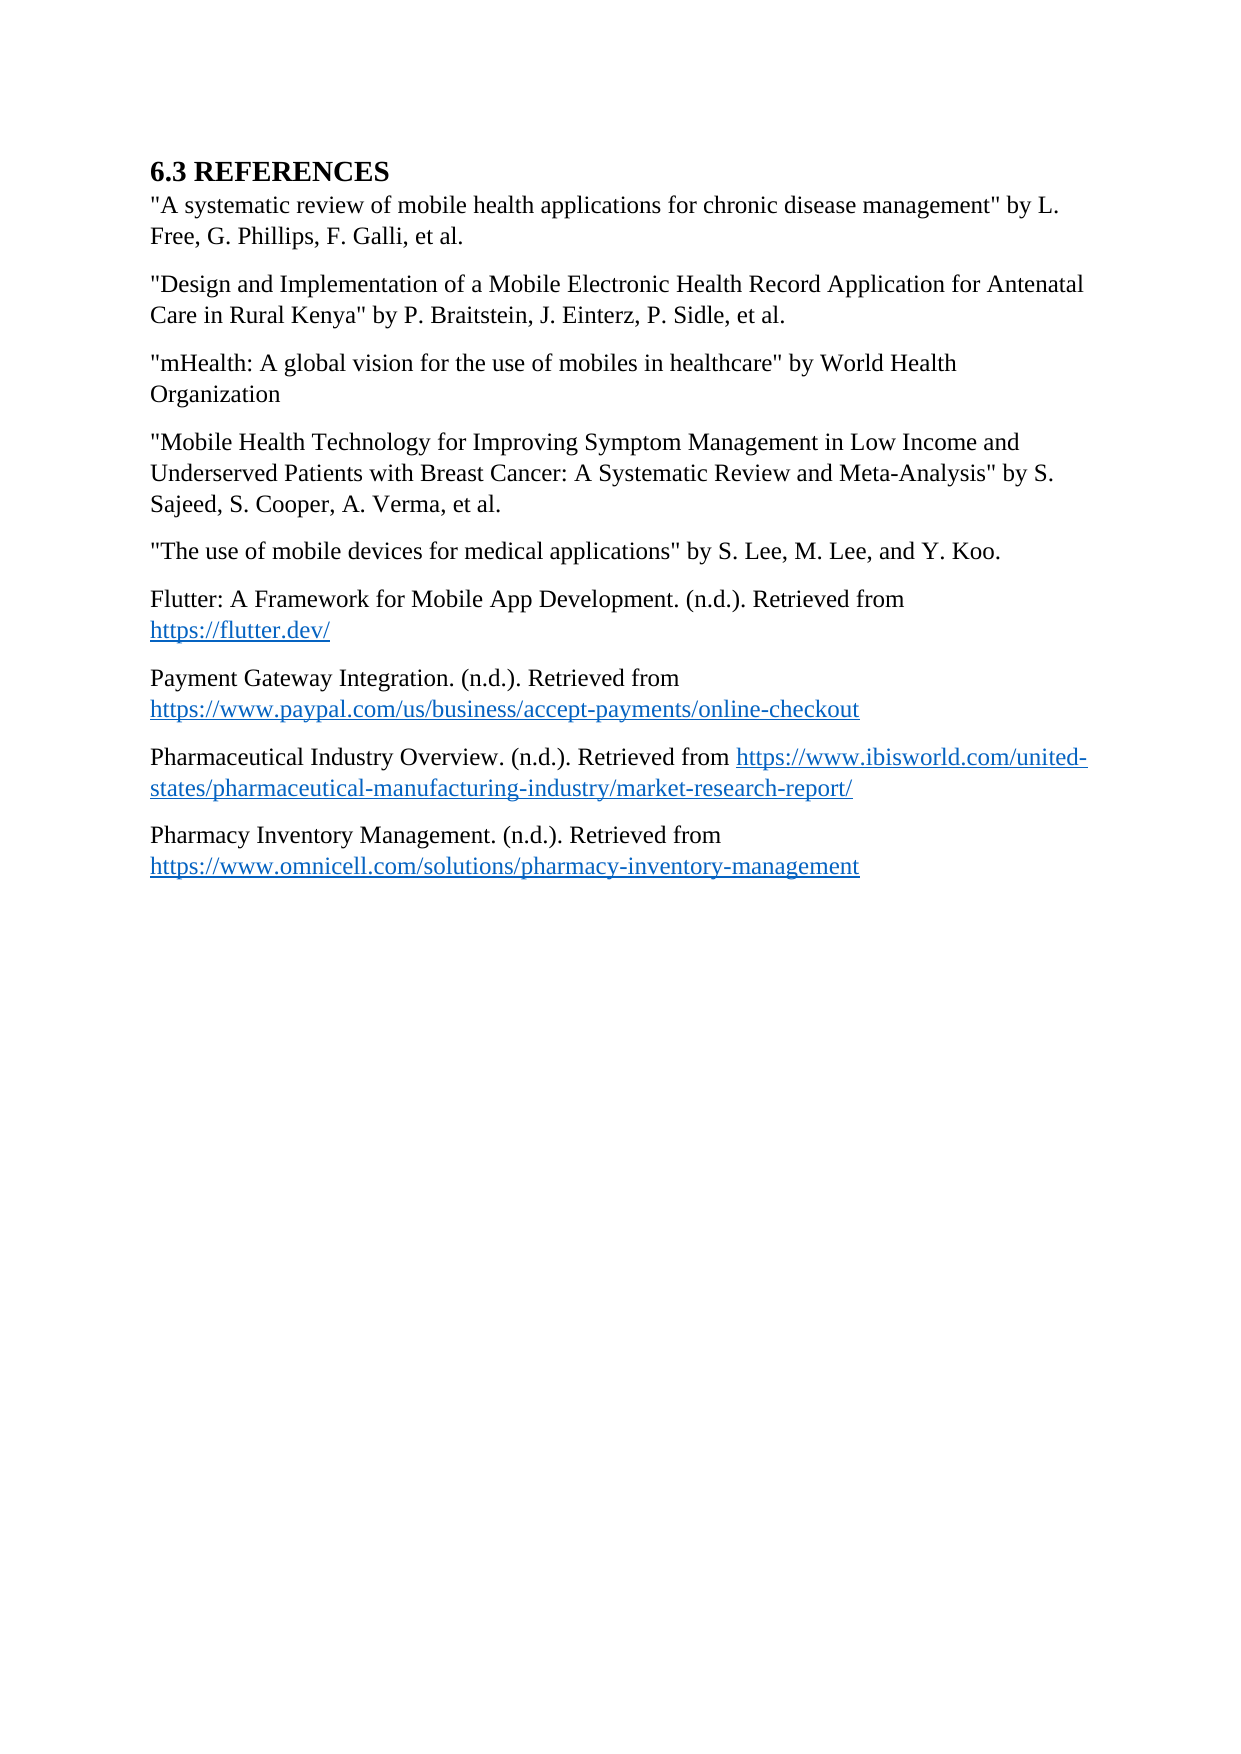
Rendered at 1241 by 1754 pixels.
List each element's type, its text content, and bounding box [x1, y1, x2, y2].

text "A systematic review of mobile health applications for chronic disease management" by L. Free, G. Phillips, F. Galli, et al. [150, 190, 1090, 250]
text "Mobile Health Technology for Improving Symptom Management in Low Income and Underserved Patients with Breast Cancer: A Systematic Review and Meta-Analysis" by S. Sajeed, S. Cooper, A. Verma, et al. [150, 427, 1090, 517]
text "mHealth: A global vision for the use of mobiles in healthcare" by World Health Organization [150, 348, 1090, 408]
text "Design and Implementation of a Mobile Electronic Health Record Application for Antenatal Care in Rural Kenya" by P. Braitstein, J. Einterz, P. Sidle, et al. [150, 269, 1090, 329]
text Flutter: A Framework for Mobile App Development. (n.d.). Retrieved from https://flutter.dev/ [150, 584, 1090, 644]
text "The use of mobile devices for medical applications" by S. Lee, M. Lee, and Y. Koo. [150, 536, 1090, 565]
text Pharmaceutical Industry Overview. (n.d.). Retrieved from https://www.ibisworld.com/united-states/pharmaceutical-manufacturing-industry/market-research-report/ [150, 742, 1090, 801]
text Payment Gateway Integration. (n.d.). Retrieved from https://www.paypal.com/us/business/accept-payments/online-checkout [150, 663, 1090, 723]
text Pharmacy Inventory Management. (n.d.). Retrieved from https://www.omnicell.com/solutions/pharmacy-inventory-management [150, 820, 1090, 880]
subtitle 6.3 REFERENCES [150, 154, 1090, 188]
